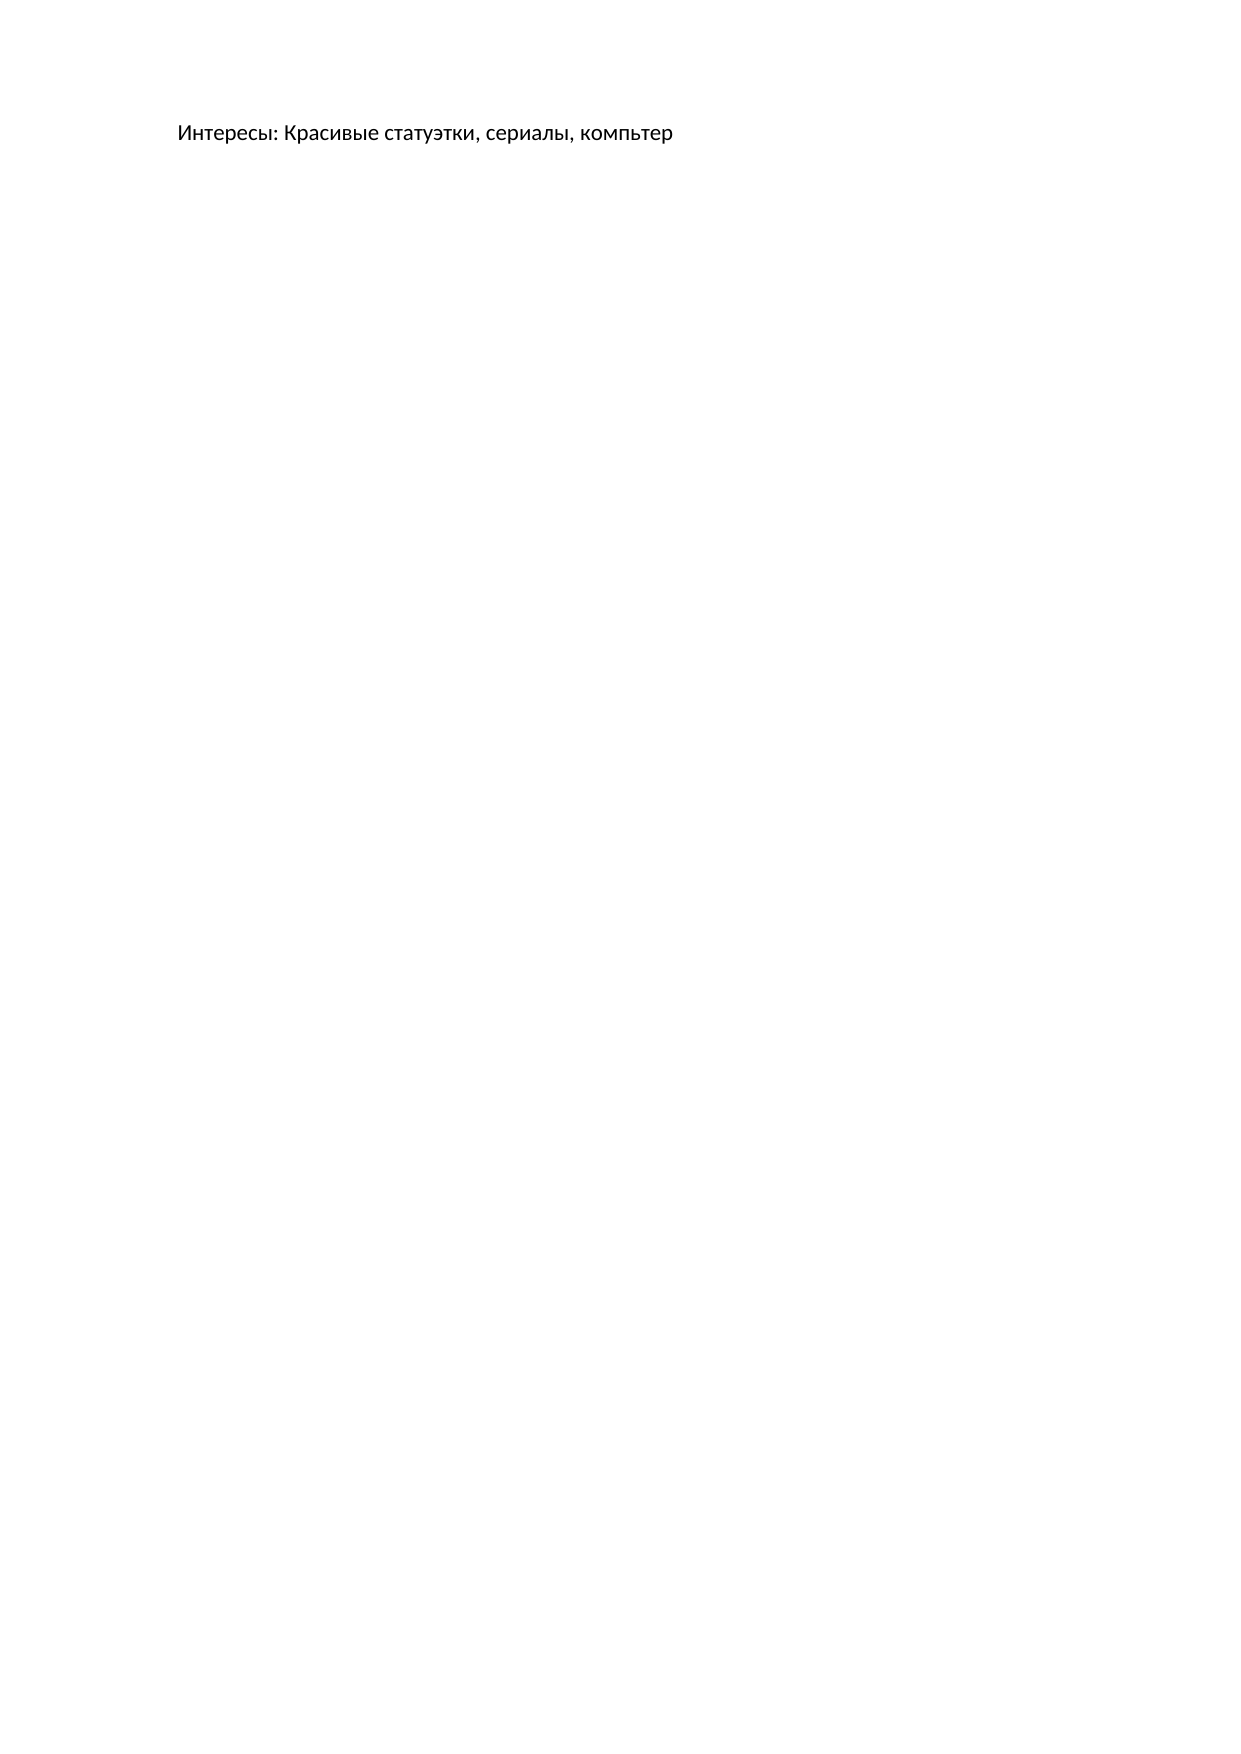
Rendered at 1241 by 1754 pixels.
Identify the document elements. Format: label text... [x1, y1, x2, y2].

text Интересы: Красивые статуэтки, сериалы, компьтер [177, 118, 1152, 146]
